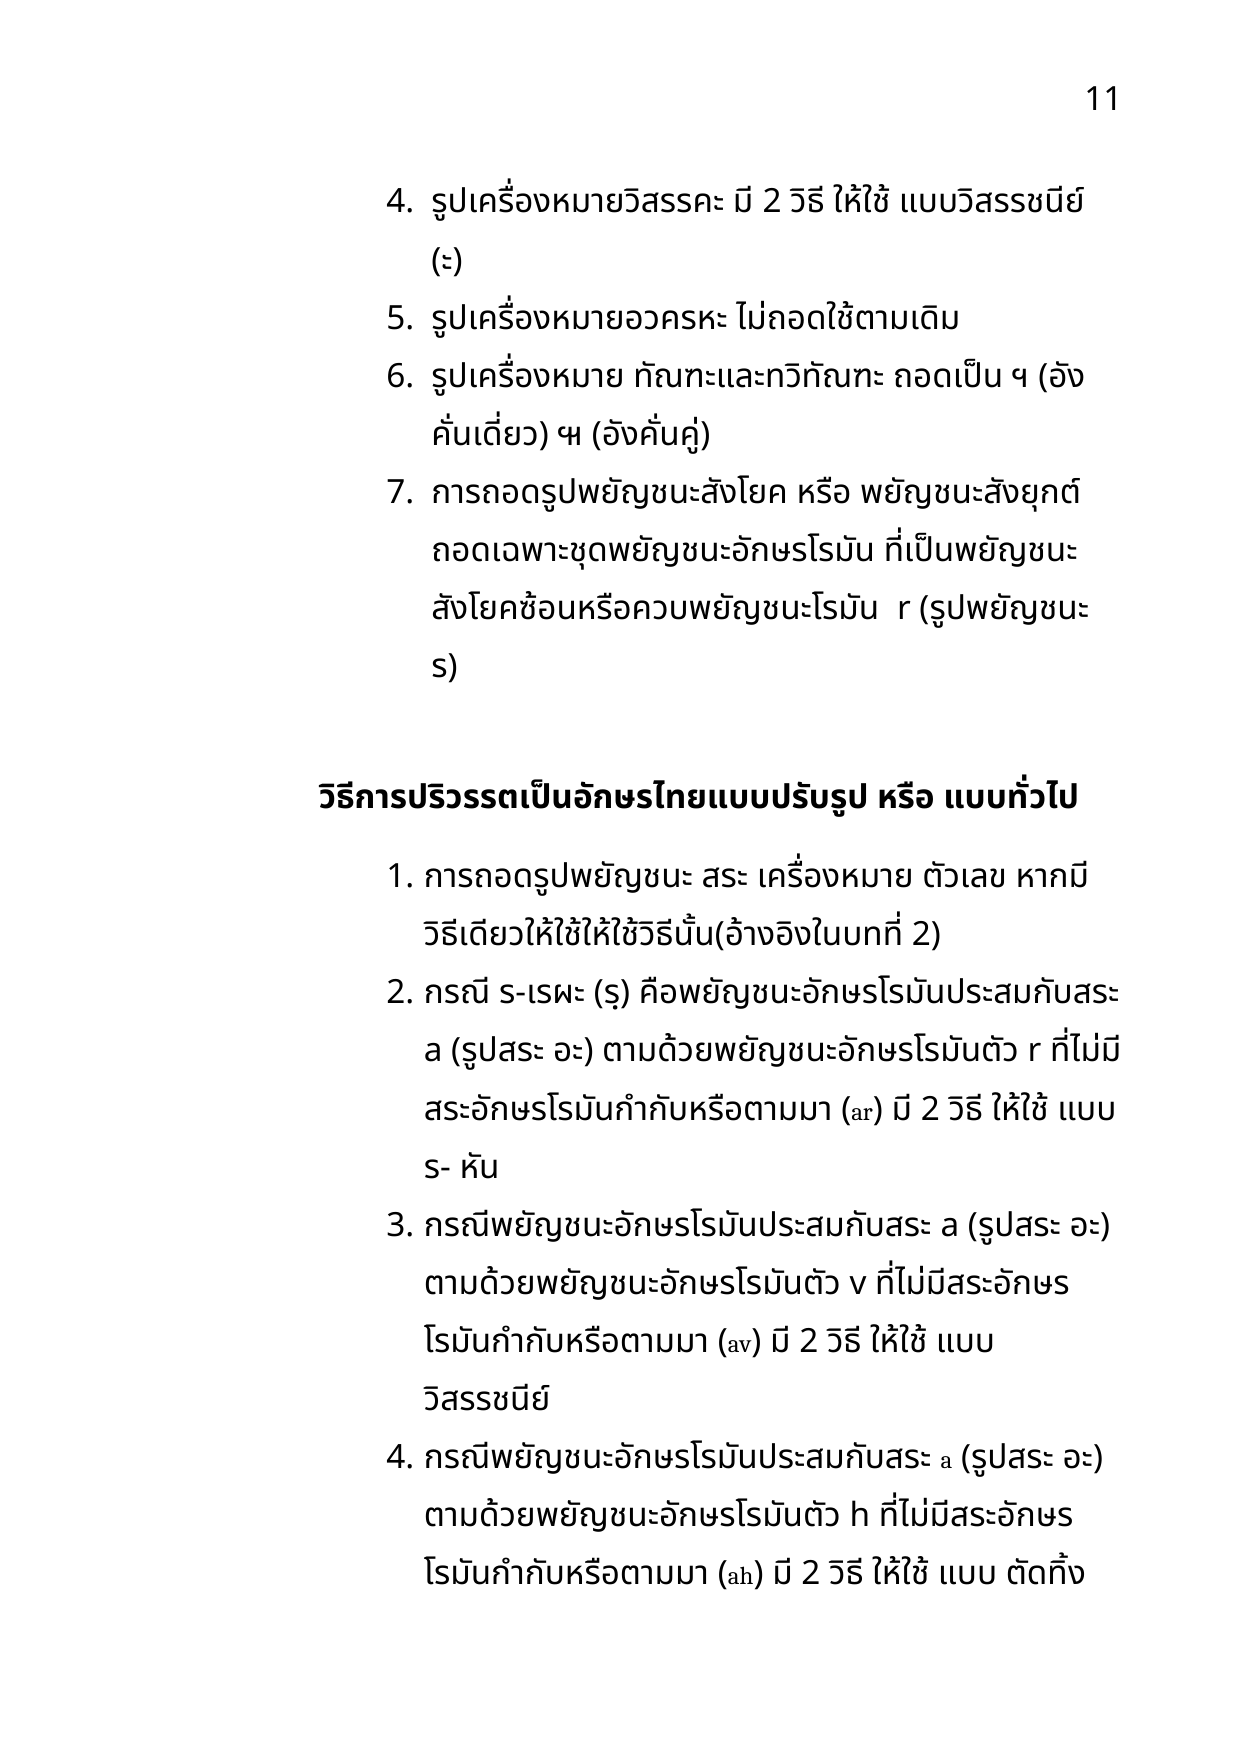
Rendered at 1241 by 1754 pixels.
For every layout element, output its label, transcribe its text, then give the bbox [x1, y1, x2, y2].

list กรณี ร-เรผะ (รฺ) คือพยัญชนะอักษรโรมันประสมกับสระ a (รูปสระ อะ) ตามด้วยพยัญชนะอักษรโรมันตัว r ที่ไม่มีสระอักษรโรมันกำกับหรือตามมา (ar) มี 2 วิธี ให้ใช้ แบบ ร- หัน [386, 968, 1122, 1193]
list รูปเครื่องหมายวิสรรคะ มี 2 วิธี ให้ใช้ แบบวิสรรชนีย์ (ะ) [386, 177, 1122, 286]
list กรณีพยัญชนะอักษรโรมันประสมกับสระ a (รูปสระ อะ) ตามด้วยพยัญชนะอักษรโรมันตัว h ที่ไม่มีสระอักษรโรมันกำกับหรือตามมา (ah) มี 2 วิธี ให้ใช้ แบบ ตัดทิ้ง [386, 1433, 1122, 1600]
list การถอดรูปพยัญชนะ สระ เครื่องหมาย ตัวเลข หากมีวิธีเดียวให้ใช้ให้ใช้วิธีนั้น(อ้างอิงในบทที่ 2) [386, 852, 1122, 961]
list รูปเครื่องหมายอวครหะ ไม่ถอดใช้ตามเดิม [386, 293, 1122, 344]
list รูปเครื่องหมาย ทัณฑะและทวิทัณฑะ ถอดเป็น ฯ (อังคั่นเดี่ยว) ๚ (อังคั่นคู่) [386, 352, 1122, 460]
text วิธีการปริวรรตเป็นอักษรไทยแบบปรับรูป หรือ แบบทั่วไป [311, 773, 1122, 823]
list การถอดรูปพยัญชนะสังโยค หรือ พยัญชนะสังยุกต์ ถอดเฉพาะชุดพยัญชนะอักษรโรมัน ที่เป็นพยัญชนะสังโยคซ้อนหรือควบพยัญชนะโรมัน r (รูปพยัญชนะ ร) [386, 468, 1122, 693]
list กรณีพยัญชนะอักษรโรมันประสมกับสระ a (รูปสระ อะ) ตามด้วยพยัญชนะอักษรโรมันตัว v ที่ไม่มีสระอักษรโรมันกำกับหรือตามมา (av) มี 2 วิธี ให้ใช้ แบบ วิสรรชนีย์ [386, 1201, 1122, 1425]
